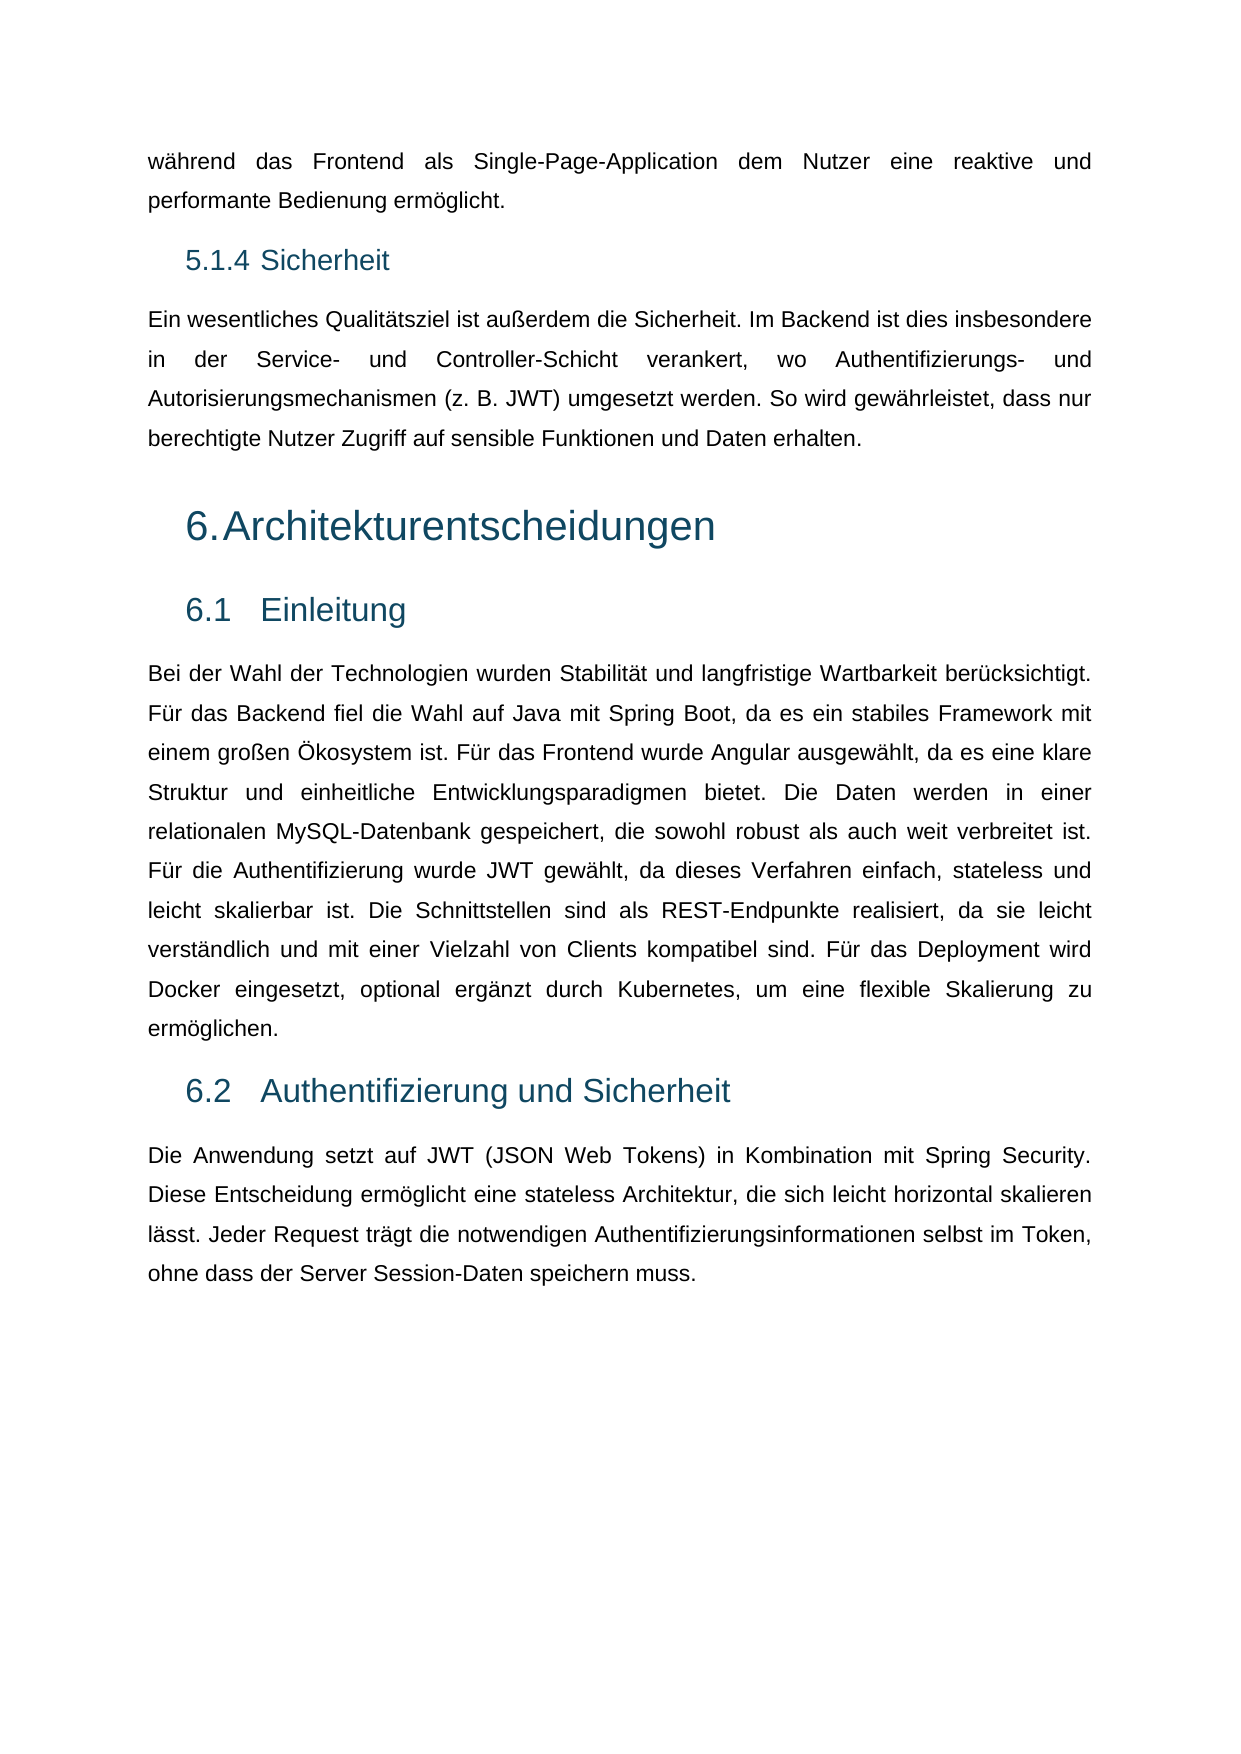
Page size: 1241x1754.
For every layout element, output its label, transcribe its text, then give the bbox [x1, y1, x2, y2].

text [148, 148, 1093, 213]
text Ein wesentliches Qualitätsziel ist außerdem die Sicherheit. Im Backend ist dies insbesondere in der Service- und Controller-Schicht verankert, wo Authentifizierungs- und Autorisierungsmechanismen (z. B. JWT) umgesetzt werden. So wird gewährleistet, dass nur berechtigte Nutzer Zugriff auf sensible Funktionen und Daten erhalten. [148, 306, 1093, 451]
subtitle Architekturentscheidungen [185, 501, 1093, 549]
text Bei der Wahl der Technologien wurden Stabilität und langfristige Wartbarkeit berücksichtigt. Für das Backend fiel die Wahl auf Java mit Spring Boot, da es ein stabiles Framework mit einem großen Ökosystem ist. Für das Frontend wurde Angular ausgewählt, da es eine klare Struktur und einheitliche Entwicklungsparadigmen bietet. Die Daten werden in einer relationalen MySQL-Datenbank gespeichert, die sowohl robust als auch weit verbreitet ist. Für die Authentifizierung wurde JWT gewählt, da dieses Verfahren einfach, stateless und leicht skalierbar ist. Die Schnittstellen sind als REST-Endpunkte realisiert, da sie leicht verständlich und mit einer Vielzahl von Clients kompatibel sind. Für das Deployment wird Docker eingesetzt, optional ergänzt durch Kubernetes, um eine flexible Skalierung zu ermöglichen. [148, 660, 1093, 1042]
subtitle Einleitung [185, 590, 1093, 628]
text Die Anwendung setzt auf JWT (JSON Web Tokens) in Kombination mit Spring Security. Diese Entscheidung ermöglicht eine stateless Architektur, die sich leicht horizontal skalieren lässt. Jeder Request trägt die notwendigen Authentifizierungsinformationen selbst im Token, ohne dass der Server Session-Daten speichern muss. [148, 1142, 1093, 1286]
subtitle Sicherheit [185, 243, 1093, 277]
subtitle Authentifizierung und Sicherheit [185, 1072, 1093, 1110]
